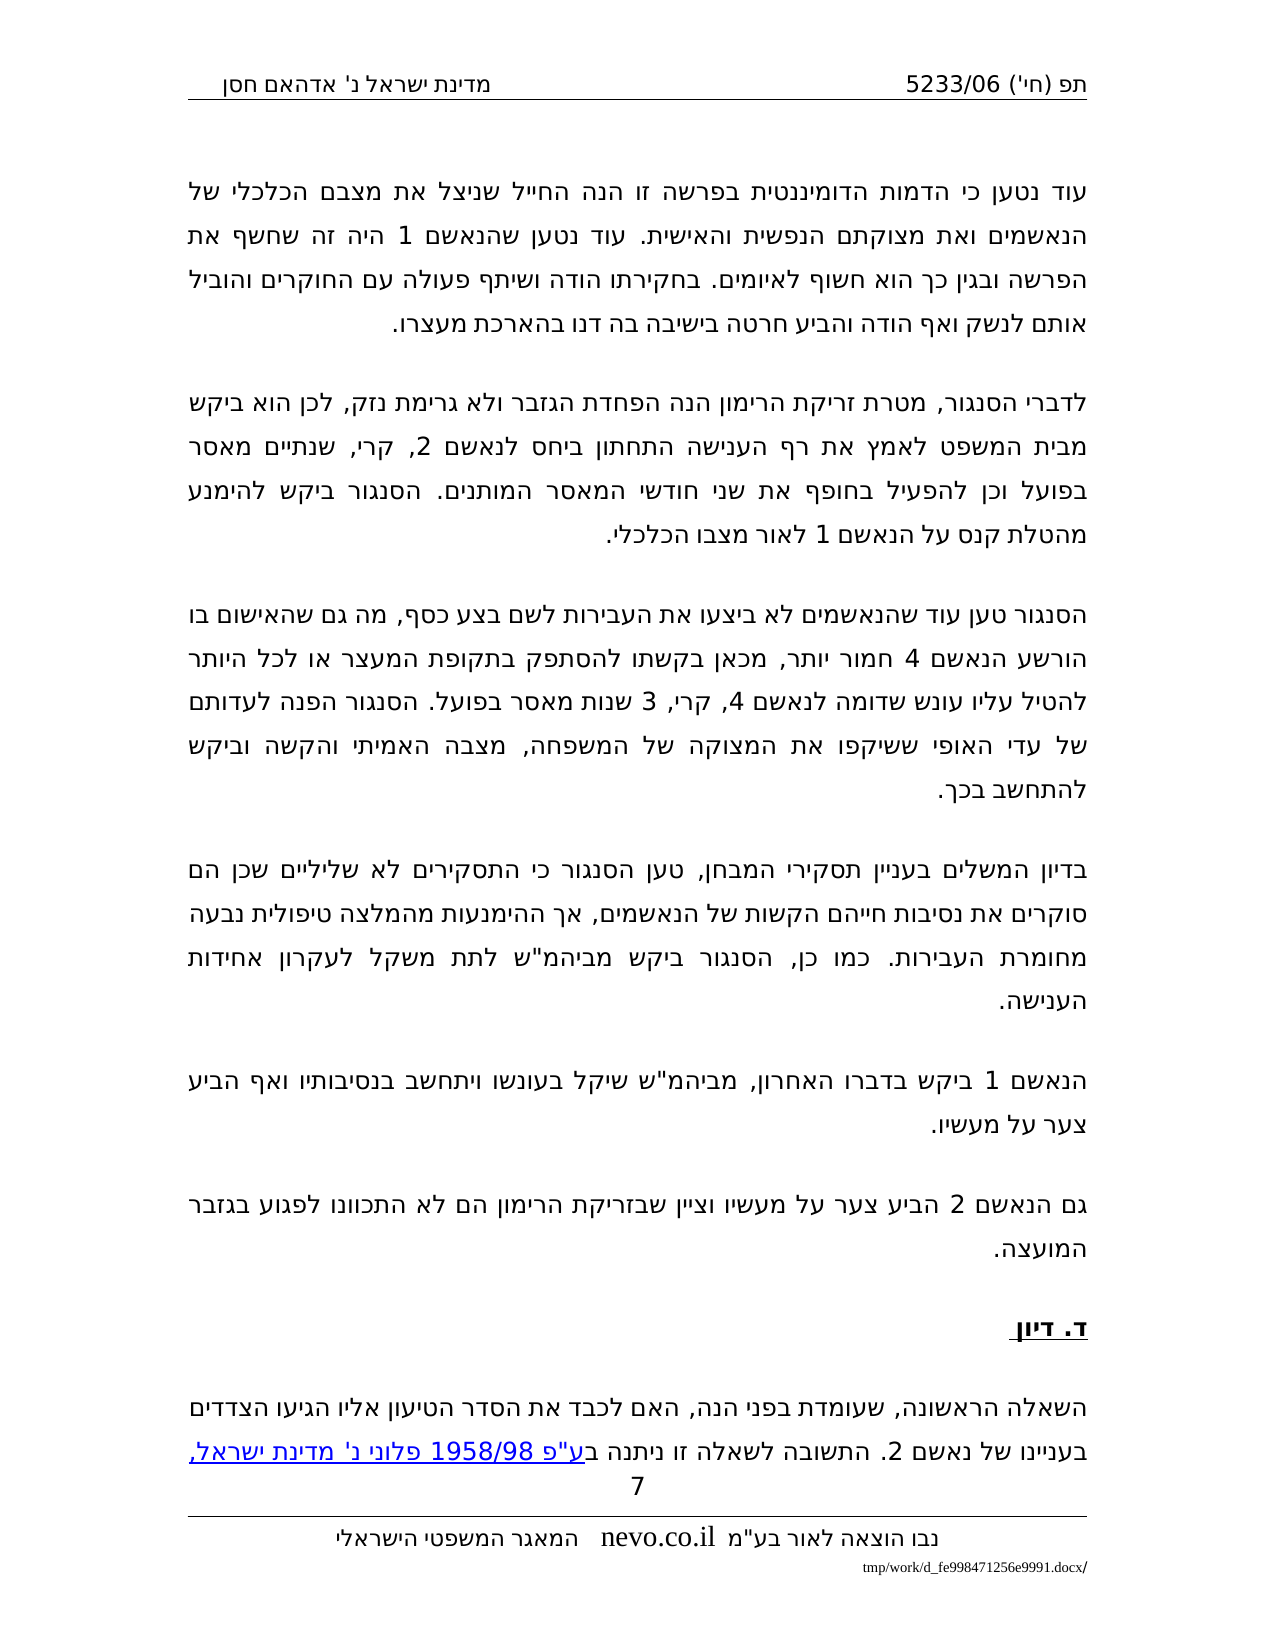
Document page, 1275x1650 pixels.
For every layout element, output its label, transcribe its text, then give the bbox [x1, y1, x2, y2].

text עוד נטען כי הדמות הדומיננטית בפרשה זו הנה החייל שניצל את מצבם הכלכלי של הנאשמים ואת מצוקתם הנפשית והאישית. עוד נטען שהנאשם 1 היה זה שחשף את הפרשה ובגין כך הוא חשוף לאיומים. בחקירתו הודה ושיתף פעולה עם החוקרים והוביל אותם לנשק ואף הודה והביע חרטה בישיבה בה דנו בהארכת מעצרו. [187, 177, 1087, 338]
text בדיון המשלים בעניין תסקירי המבחן, טען הסנגור כי התסקירים לא שליליים שכן הם סוקרים את נסיבות חייהם הקשות של הנאשמים, אך ההימנעות מהמלצה טיפולית נבעה מחומרת העבירות. כמו כן, הסנגור ביקש מביהמ"ש לתת משקל לעקרון אחידות הענישה. [187, 855, 1087, 1016]
text גם הנאשם 2 הביע צער על מעשיו וציין שבזריקת הרימון הם לא התכוונו לפגוע בגזבר המועצה. [187, 1190, 1087, 1263]
text ד. דיון [187, 1313, 1087, 1343]
text לדברי הסנגור, מטרת זריקת הרימון הנה הפחדת הגזבר ולא גרימת נזק, לכן הוא ביקש מבית המשפט לאמץ את רף הענישה התחתון ביחס לנאשם 2, קרי, שנתיים מאסר בפועל וכן להפעיל בחופף את שני חודשי המאסר המותנים. הסנגור ביקש להימנע מהטלת קנס על הנאשם 1 לאור מצבו הכלכלי. [187, 388, 1087, 549]
text הסנגור טען עוד שהנאשמים לא ביצעו את העבירות לשם בצע כסף, מה גם שהאישום בו הורשע הנאשם 4 חמור יותר, מכאן בקשתו להסתפק בתקופת המעצר או לכל היותר להטיל עליו עונש שדומה לנאשם 4, קרי, 3 שנות מאסר בפועל. הסנגור הפנה לעדותם של עדי האופי ששיקפו את המצוקה של המשפחה, מצבה האמיתי והקשה וביקש להתחשב בכך. [187, 600, 1087, 804]
text הנאשם 1 ביקש בדברו האחרון, מביהמ"ש שיקל בעונשו ויתחשב בנסיבותיו ואף הביע צער על מעשיו. [187, 1066, 1087, 1139]
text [187, 1393, 1087, 1466]
